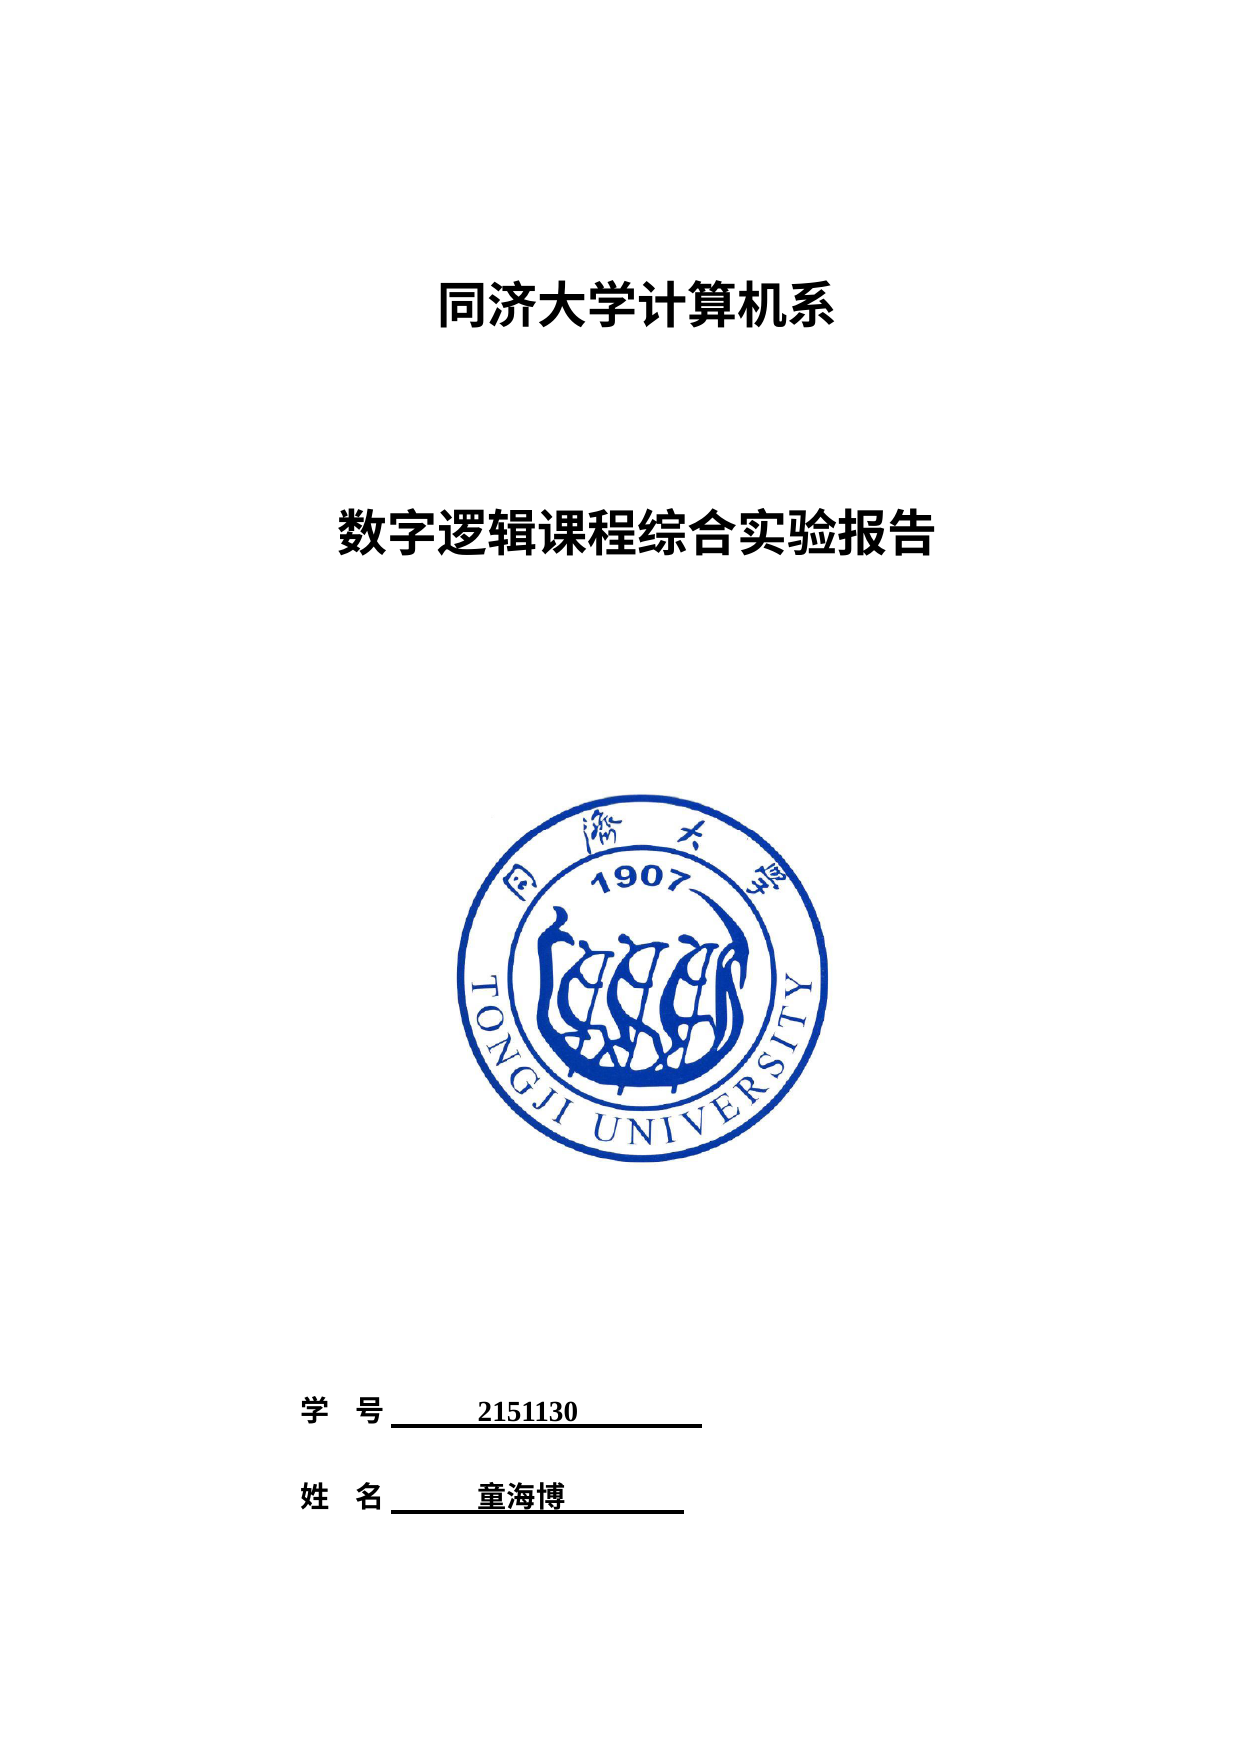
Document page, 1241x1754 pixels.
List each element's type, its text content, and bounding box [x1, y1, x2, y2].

text 数字逻辑课程综合实验报告 [222, 481, 1053, 578]
picture [427, 777, 847, 1181]
text 学 号 2151130 [300, 1377, 1053, 1442]
text 同济大学计算机系 [222, 253, 1053, 351]
text 姓 名 童海博 [300, 1463, 1053, 1528]
